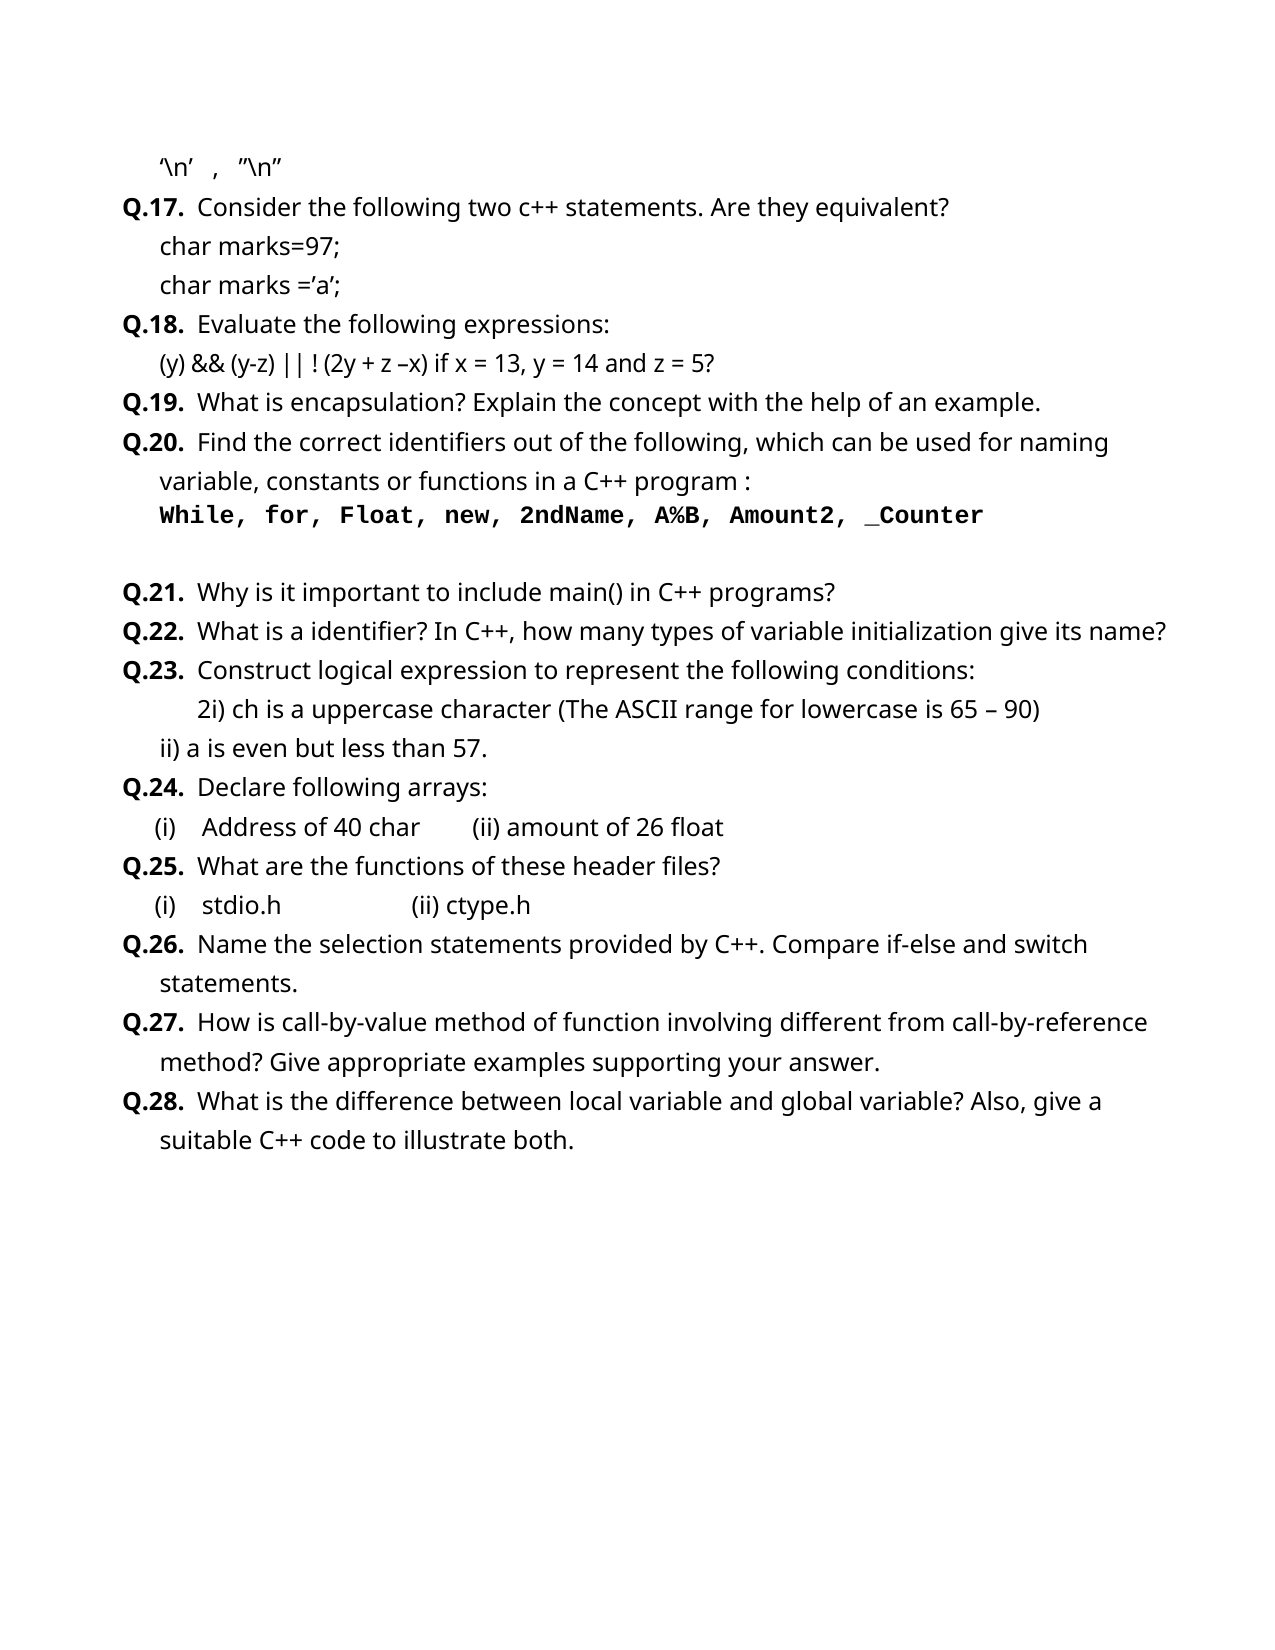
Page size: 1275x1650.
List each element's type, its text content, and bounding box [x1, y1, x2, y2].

list What is encapsulation? Explain the concept with the help of an example. [122, 385, 1172, 419]
list char marks =’a’; [122, 267, 1172, 302]
list ‘\n’ , ”\n” [122, 150, 1172, 184]
list Declare following arrays: [122, 770, 1172, 804]
list (i) stdio.h (ii) ctype.h [122, 887, 1172, 922]
list char marks=97; [122, 228, 1172, 262]
list How is call-by-value method of function involving different from call-by-reference method? Give appropriate examples supporting your answer. [122, 1005, 1172, 1078]
list What is a identifier? In C++, how many types of variable initialization give its name? [122, 613, 1172, 647]
list Name the selection statements provided by C++. Compare if-else and switch statements. [122, 927, 1172, 1000]
list Construct logical expression to represent the following conditions: 2i) ch is a uppercase character (The ASCII range for lowercase is 65 – 90) [122, 652, 1172, 726]
list Evaluate the following expressions: [122, 307, 1172, 341]
list What is the difference between local variable and global variable? Also, give a suitable C++ code to illustrate both. [122, 1083, 1172, 1157]
list Find the correct identifiers out of the following, which can be used for naming variable, constants or functions in a C++ program : [122, 424, 1172, 497]
list (y) && (y-z) || ! (2y + z –x) if x = 13, y = 14 and z = 5? [159, 346, 1172, 380]
list While, for, Float, new, 2ndName, A%B, Amount2, _Counter [159, 502, 1172, 531]
list (i) Address of 40 char (ii) amount of 26 float [122, 809, 1172, 843]
list Consider the following two c++ statements. Are they equivalent? [122, 189, 1172, 223]
list ii) a is even but less than 57. [159, 731, 1172, 765]
list What are the functions of these header files? [122, 848, 1172, 882]
list Why is it important to include main() in C++ programs? [122, 574, 1172, 608]
